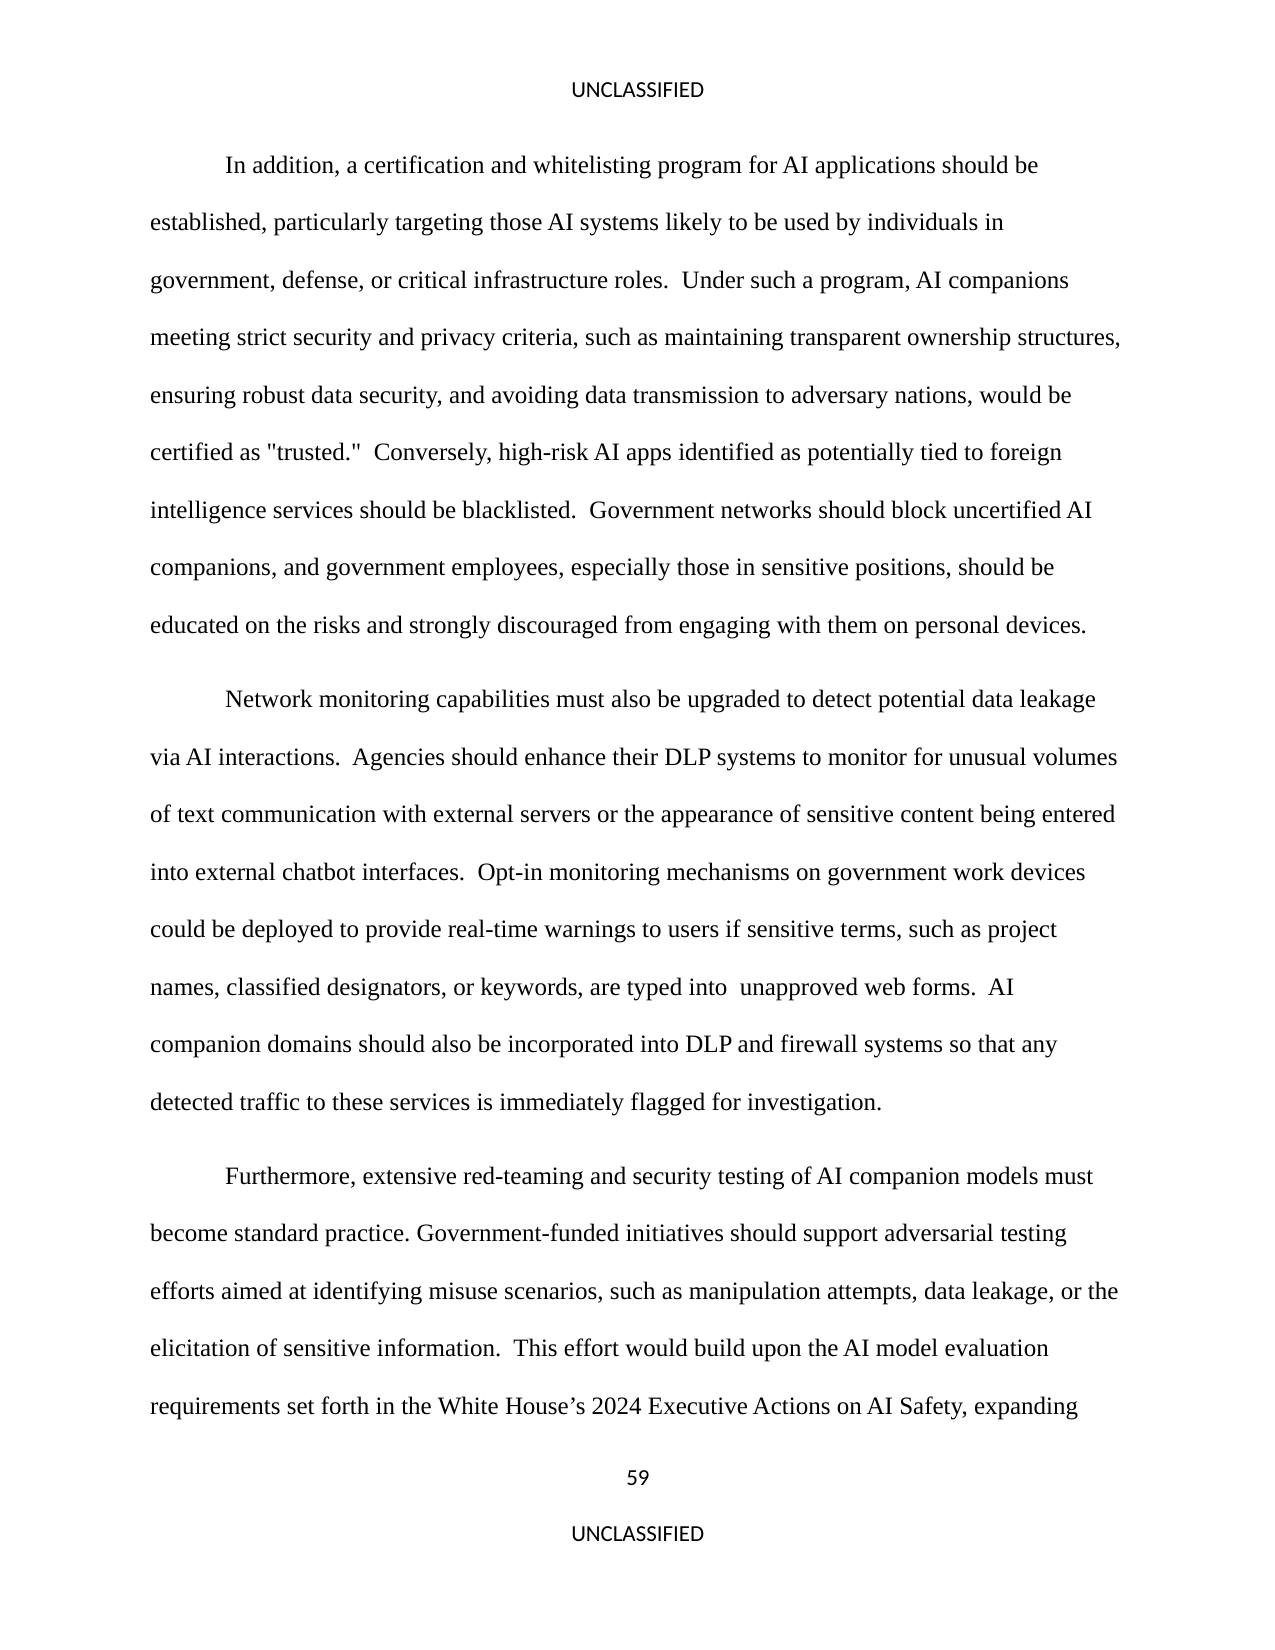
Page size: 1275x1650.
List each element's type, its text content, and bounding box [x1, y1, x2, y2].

text In addition, a certification and whitelisting program for AI applications should be established, particularly targeting those AI systems likely to be used by individuals in government, defense, or critical infrastructure roles. Under such a program, AI companions meeting strict security and privacy criteria, such as maintaining transparent ownership structures, ensuring robust data security, and avoiding data transmission to adversary nations, would be certified as "trusted." Conversely, high-risk AI apps identified as potentially tied to foreign intelligence services should be blacklisted. Government networks should block uncertified AI companions, and government employees, especially those in sensitive positions, should be educated on the risks and strongly discouraged from engaging with them on personal devices. [150, 150, 1125, 639]
text Network monitoring capabilities must also be upgraded to detect potential data leakage via AI interactions. Agencies should enhance their DLP systems to monitor for unusual volumes of text communication with external servers or the appearance of sensitive content being entered into external chatbot interfaces. Opt-in monitoring mechanisms on government work devices could be deployed to provide real-time warnings to users if sensitive terms, such as project names, classified designators, or keywords, are typed into unapproved web forms. AI companion domains should also be incorporated into DLP and firewall systems so that any detected traffic to these services is immediately flagged for investigation. [150, 684, 1125, 1115]
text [150, 1161, 1125, 1419]
